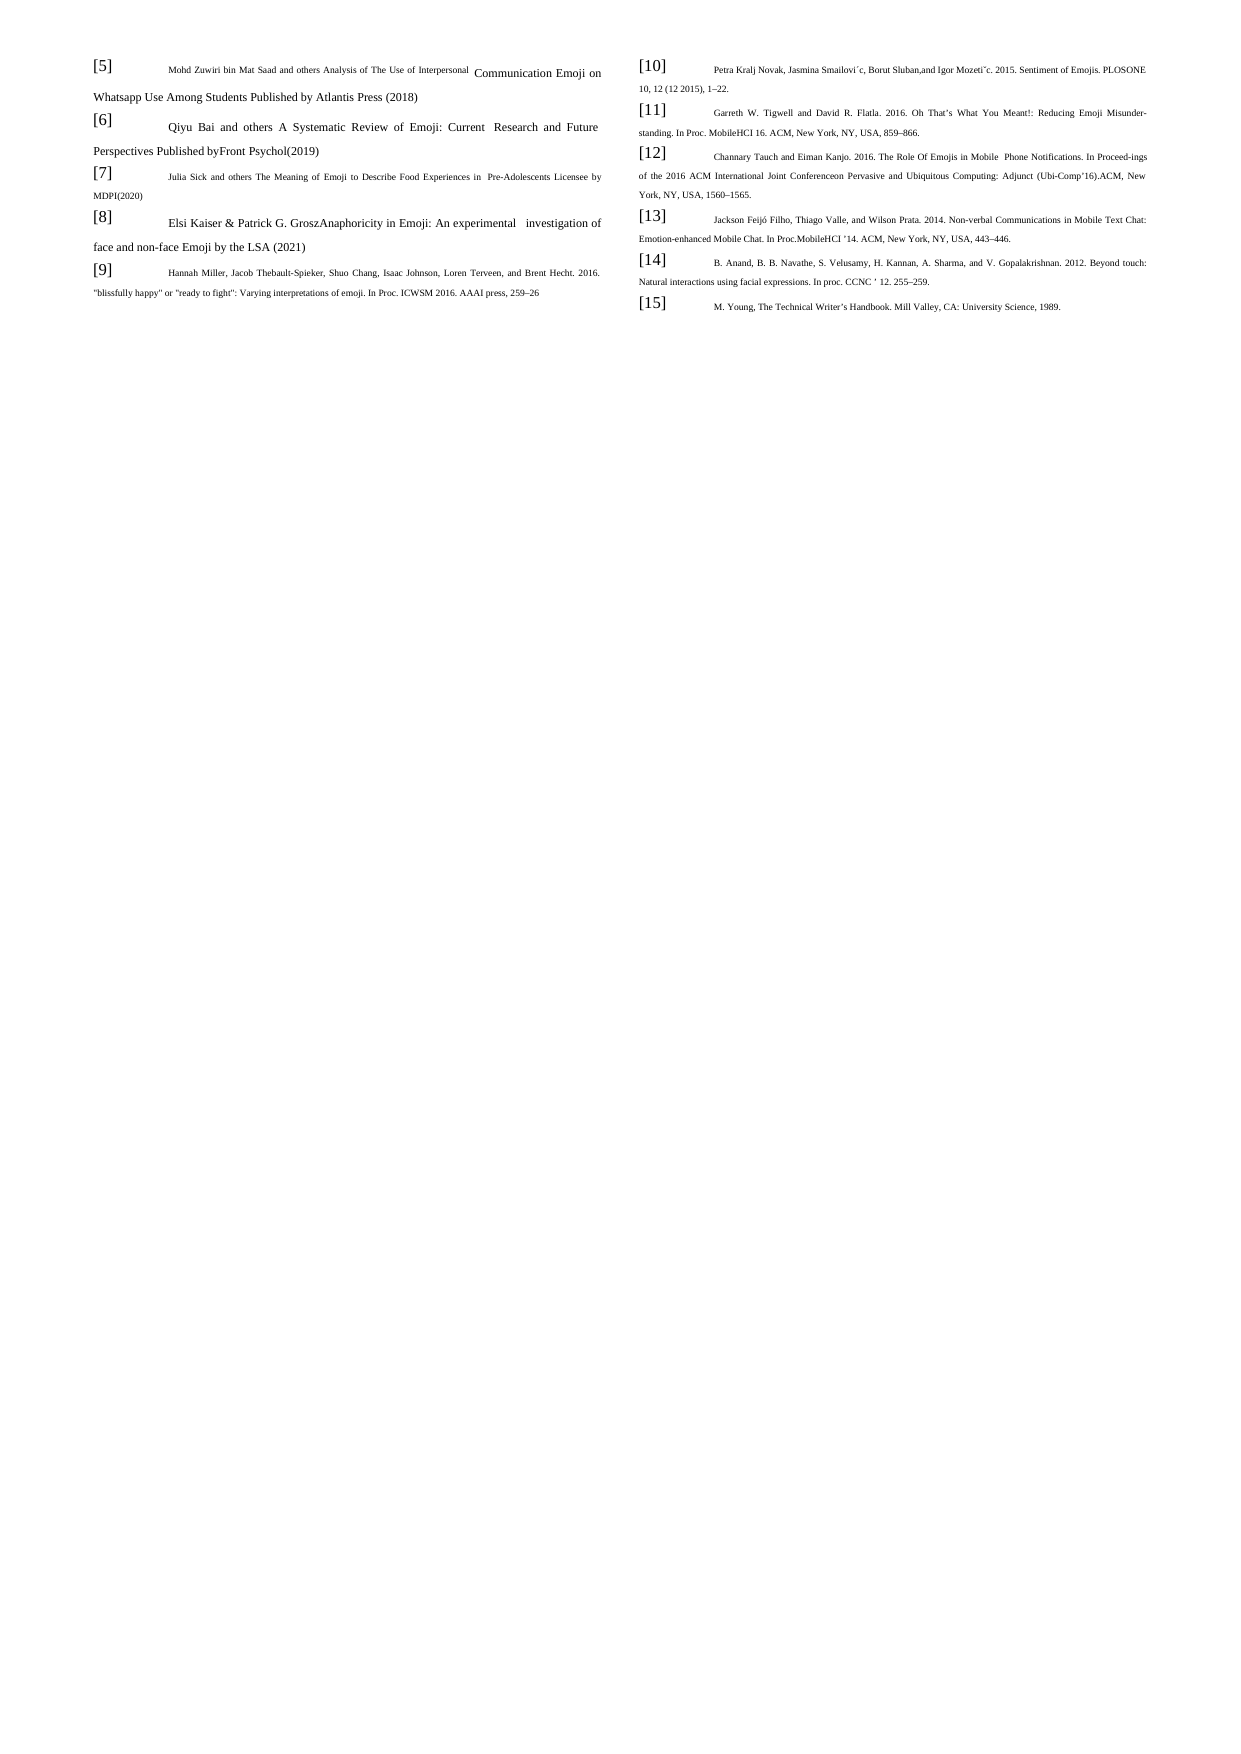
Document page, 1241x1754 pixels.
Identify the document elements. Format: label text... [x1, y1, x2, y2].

list M. Young, The Technical Writer’s Handbook. Mill Valley, CA: University Science, 1989. [638, 293, 1147, 312]
list Julia Sick and others The Meaning of Emoji to Describe Food Experiences in Pre-Adolescents Licensee by MDPI(2020) [93, 163, 601, 201]
list Elsi Kaiser & Patrick G. GroszAnaphoricity in Emoji: An experimental investigation of face and non-face Emoji by the LSA (2021) [93, 206, 601, 254]
list Channary Tauch and Eiman Kanjo. 2016. The Role Of Emojis in Mobile Phone Notifications. In Proceed-ings of the 2016 ACM International Joint Conferenceon Pervasive and Ubiquitous Computing: Adjunct (Ubi-Comp’16).ACM, New York, NY, USA, 1560–1565. [638, 143, 1147, 201]
list Petra Kralj Novak, Jasmina Smailovi´c, Borut Sluban,and Igor Mozetiˇc. 2015. Sentiment of Emojis. PLOSONE 10, 12 (12 2015), 1–22. [638, 56, 1147, 94]
list B. Anand, B. B. Navathe, S. Velusamy, H. Kannan, A. Sharma, and V. Gopalakrishnan. 2012. Beyond touch: Natural interactions using facial expressions. In proc. CCNC ’ 12. 255–259. [638, 249, 1147, 288]
list Hannah Miller, Jacob Thebault-Spieker, Shuo Chang, Isaac Johnson, Loren Terveen, and Brent Hecht. 2016. "blissfully happy" or "ready to fight": Varying interpretations of emoji. In Proc. ICWSM 2016. AAAI press, 259–26 [93, 260, 601, 298]
list Jackson Feijó Filho, Thiago Valle, and Wilson Prata. 2014. Non-verbal Communications in Mobile Text Chat: Emotion-enhanced Mobile Chat. In Proc.MobileHCI ’14. ACM, New York, NY, USA, 443–446. [638, 206, 1147, 244]
list Garreth W. Tigwell and David R. Flatla. 2016. Oh That’s What You Meant!: Reducing Emoji Misunder-standing. In Proc. MobileHCI 16. ACM, New York, NY, USA, 859–866. [638, 100, 1147, 138]
list Mohd Zuwiri bin Mat Saad and others Analysis of The Use of Interpersonal Communication Emoji on Whatsapp Use Among Students Published by Atlantis Press (2018) [93, 56, 601, 104]
list Qiyu Bai and others A Systematic Review of Emoji: Current Research and Future Perspectives Published byFront Psychol(2019) [93, 109, 601, 158]
